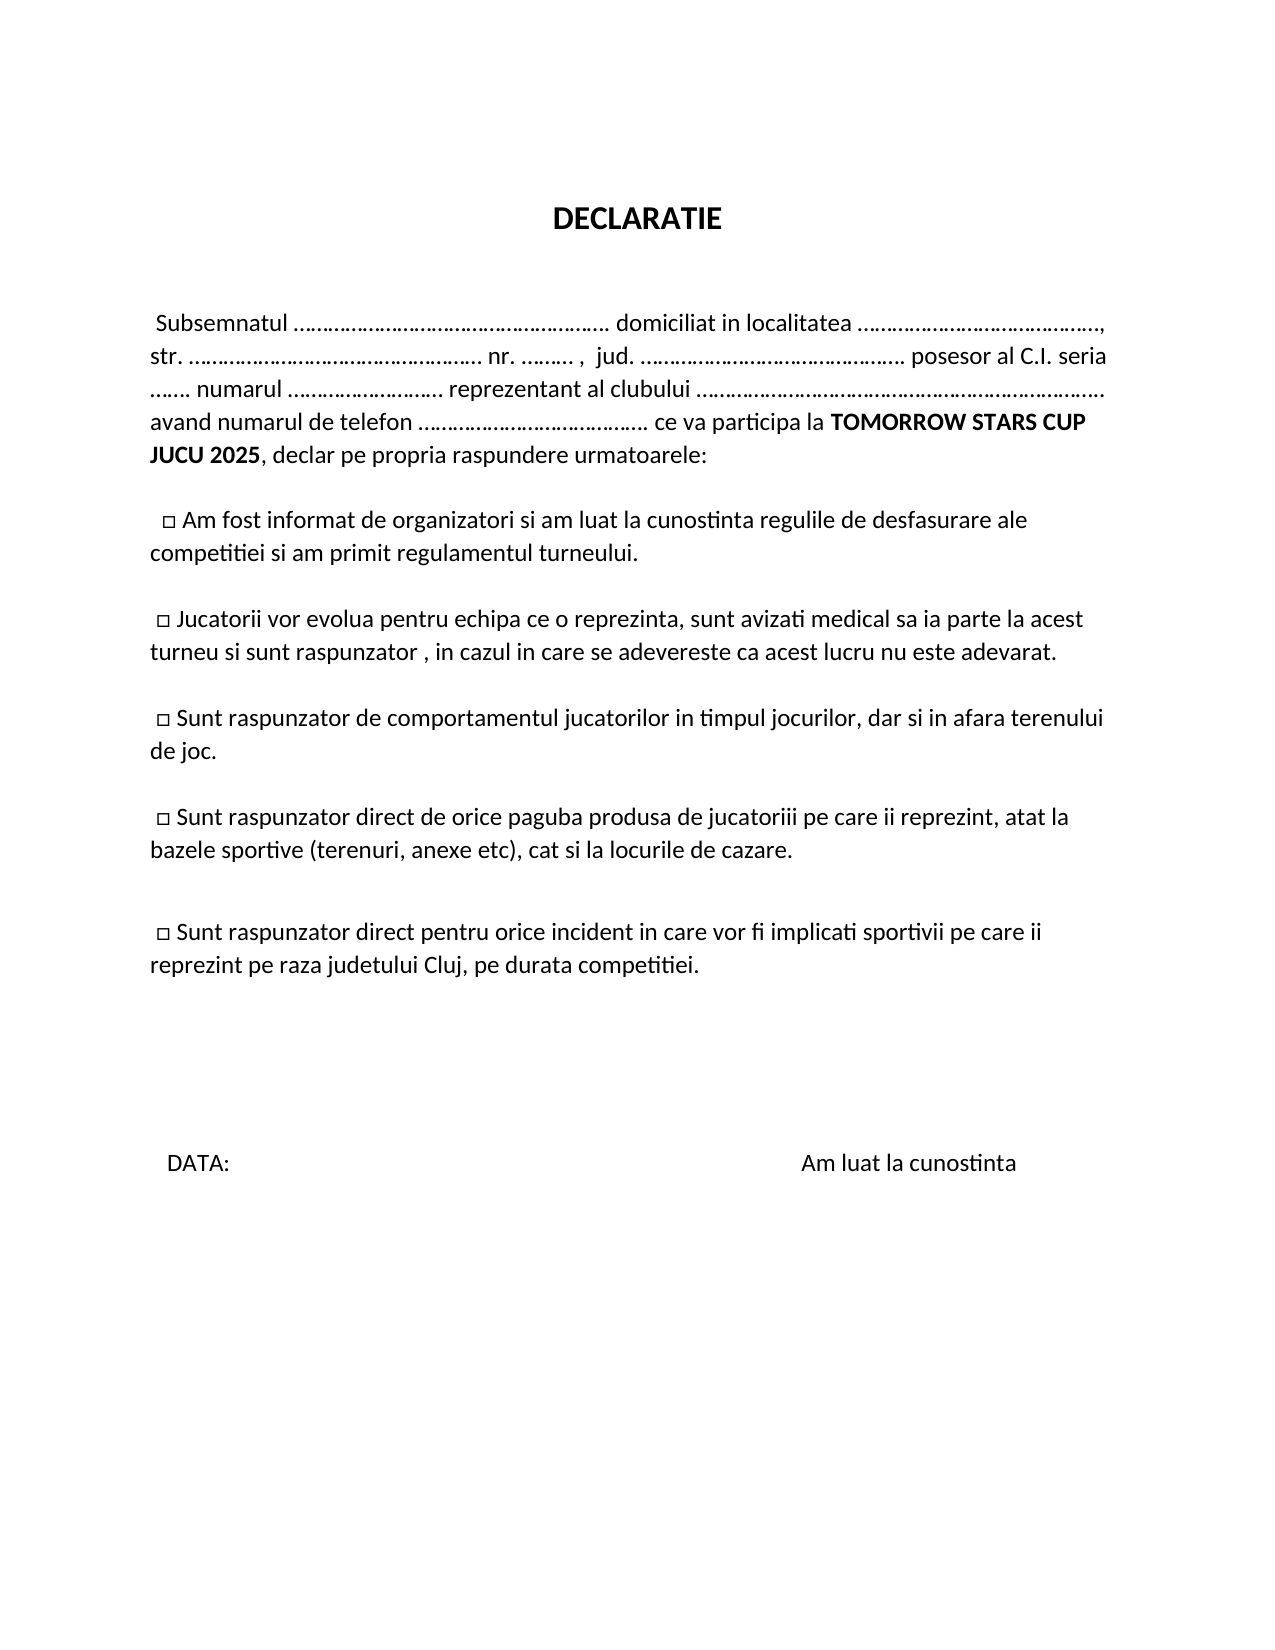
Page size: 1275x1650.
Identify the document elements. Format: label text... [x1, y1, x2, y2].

text Subsemnatul ………………………………………………. domiciliat in localitatea ……………………………………, [150, 307, 1125, 338]
text avand numarul de telefon …………………………………. ce va participa la TOMORROW STARS CUP JUCU 2025, declar pe propria raspundere urmatoarele: [150, 406, 1125, 469]
text □ Sunt raspunzator direct pentru orice incident in care vor fi implicati sportivii pe care ii reprezint pe raza judetului Cluj, pe durata competitiei. [150, 916, 1125, 980]
text DATA: Am luat la cunostinta [150, 1147, 1125, 1178]
text DECLARATIE [150, 197, 1125, 238]
text □ Jucatorii vor evolua pentru echipa ce o reprezinta, sunt avizati medical sa ia parte la acest turneu si sunt raspunzator , in cazul in care se adevereste ca acest lucru nu este adevarat. [150, 603, 1125, 667]
text □ Sunt raspunzator direct de orice paguba produsa de jucatoriii pe care ii reprezint, atat la bazele sportive (terenuri, anexe etc), cat si la locurile de cazare. [150, 801, 1125, 864]
text str. …………………………………………… nr. ……… , jud. ………………………………………. posesor al C.I. seria ……. numarul ……………………… reprezentant al clubului …………………………………………………………….. [150, 340, 1125, 403]
text □ Sunt raspunzator de comportamentul jucatorilor in timpul jocurilor, dar si in afara terenului de joc. [150, 702, 1125, 766]
text □ Am fost informat de organizatori si am luat la cunostinta regulile de desfasurare ale competitiei si am primit regulamentul turneului. [150, 504, 1125, 568]
